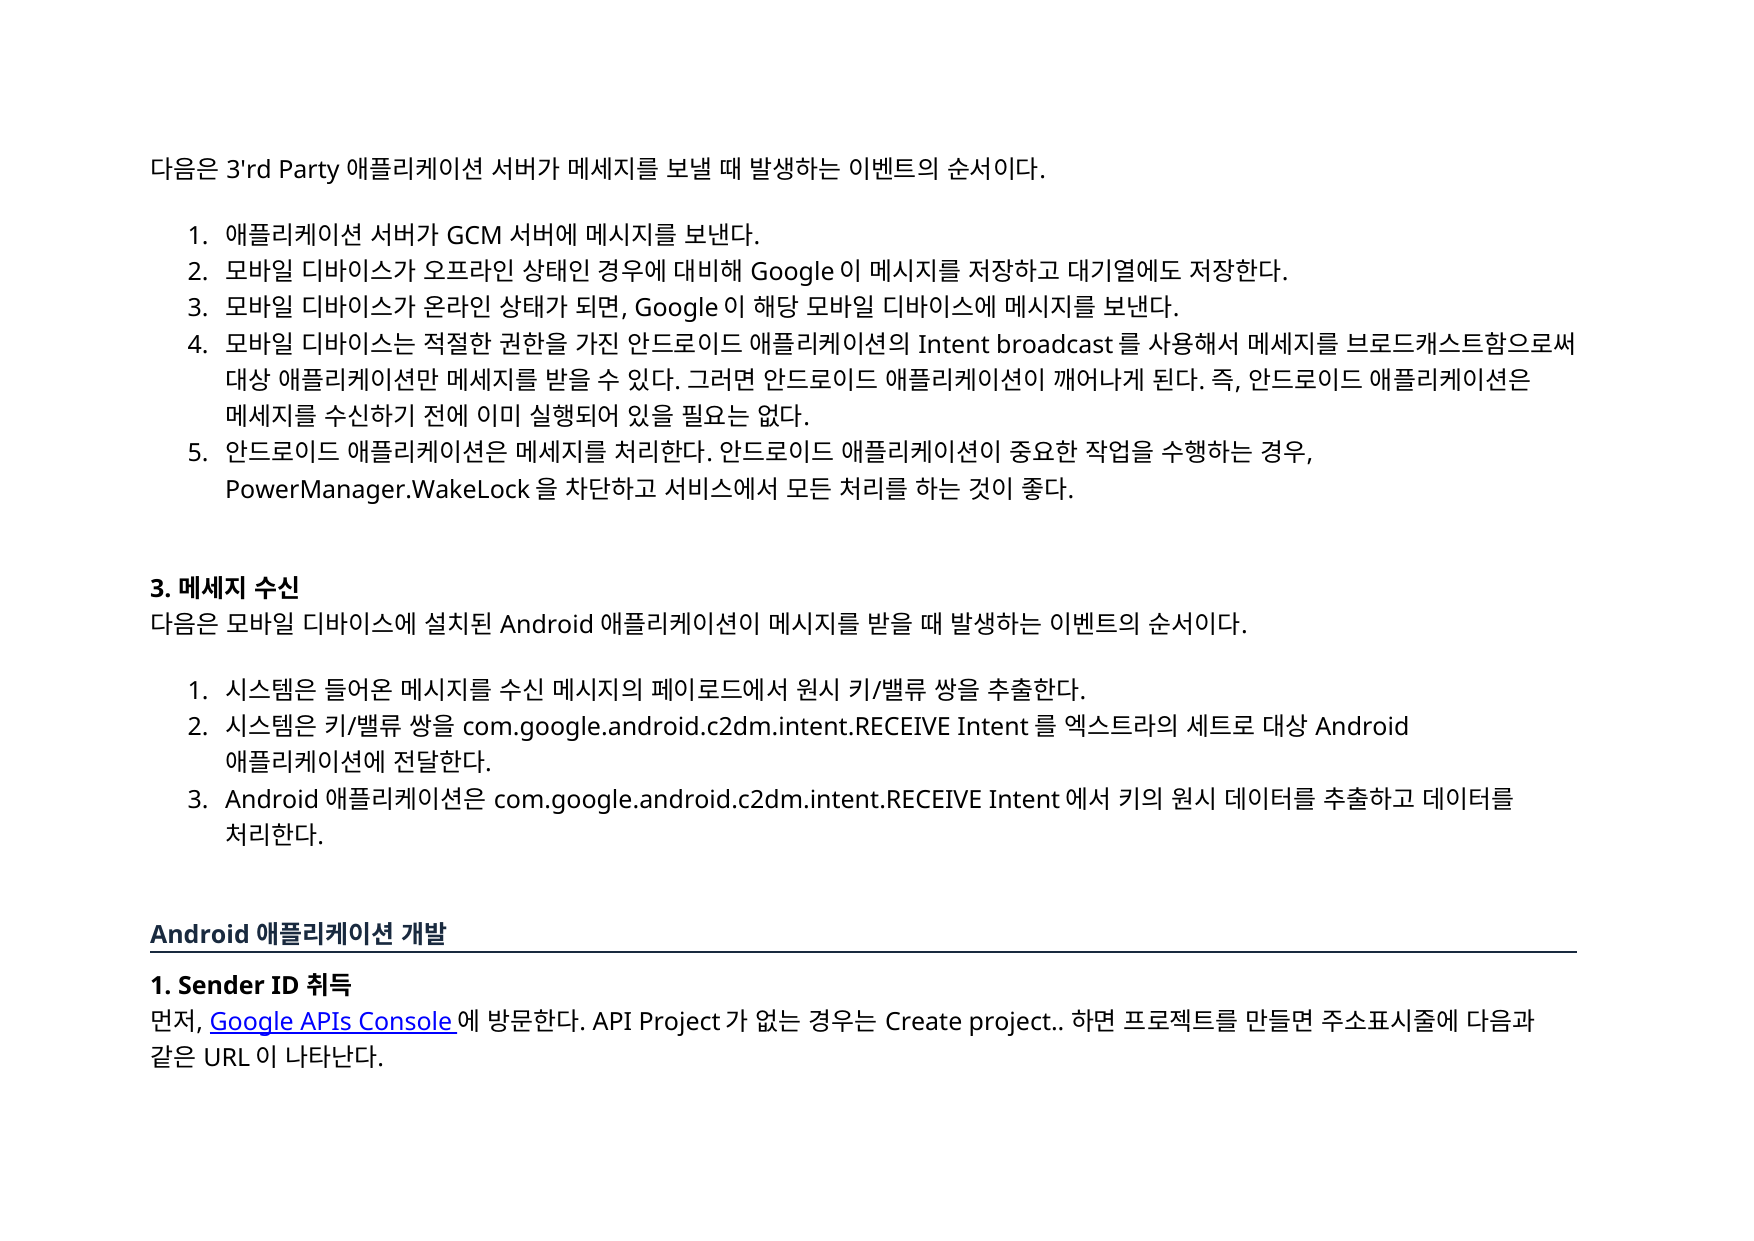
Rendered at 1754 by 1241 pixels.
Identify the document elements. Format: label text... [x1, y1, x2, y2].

text 1. Sender ID 취득 먼저, Google APIs Console에 방문한다. API Project가 없는 경우는 Create project.. 하면 프로젝트를 만들면 주소표시줄에 다음과 같은 URL이 나타난다. [150, 965, 1577, 1074]
list 모바일 디바이스는 적절한 권한을 가진 안드로이드 애플리케이션의 Intent broadcast를 사용해서 메세지를 브로드캐스트함으로써 대상 애플리케이션만 메세지를 받을 수 있다. 그러면 안드로이드 애플리케이션이 깨어나게 된다. 즉, 안드로이드 애플리케이션은 메세지를 수신하기 전에 이미 실행되어 있을 필요는 없다. [187, 324, 1577, 433]
list 시스템은 키/밸류 쌍을 com.google.android.c2dm.intent.RECEIVE Intent를 엑스트라의 세트로 대상 Android 애플리케이션에 전달한다. [187, 707, 1577, 779]
list 안드로이드 애플리케이션은 메세지를 처리한다. 안드로이드 애플리케이션이 중요한 작업을 수행하는 경우, PowerManager.WakeLock을 차단하고 서비스에서 모든 처리를 하는 것이 좋다. [187, 433, 1577, 505]
list Android 애플리케이션은 com.google.android.c2dm.intent.RECEIVE Intent에서 키의 원시 데이터를 추출하고 데이터를 처리한다. [187, 779, 1577, 852]
list 시스템은 들어온 메시지를 수신 메시지의 페이로드에서 원시 키/밸류 쌍을 추출한다. [187, 670, 1577, 707]
list 모바일 디바이스가 온라인 상태가 되면, Google이 해당 모바일 디바이스에 메시지를 보낸다. [187, 288, 1577, 324]
text 3. 메세지 수신 다음은 모바일 디바이스에 설치된 Android 애플리케이션이 메시지를 받을 때 발생하는 이벤트의 순서이다. [150, 534, 1577, 641]
list 모바일 디바이스가 오프라인 상태인 경우에 대비해 Google이 메시지를 저장하고 대기열에도 저장한다. [187, 252, 1577, 288]
text Android 애플리케이션 개발 [150, 915, 1577, 951]
text 다음은 3'rd Party 애플리케이션 서버가 메세지를 보낼 때 발생하는 이벤트의 순서이다. [150, 150, 1577, 186]
list 애플리케이션 서버가 GCM 서버에 메시지를 보낸다. [187, 215, 1577, 252]
